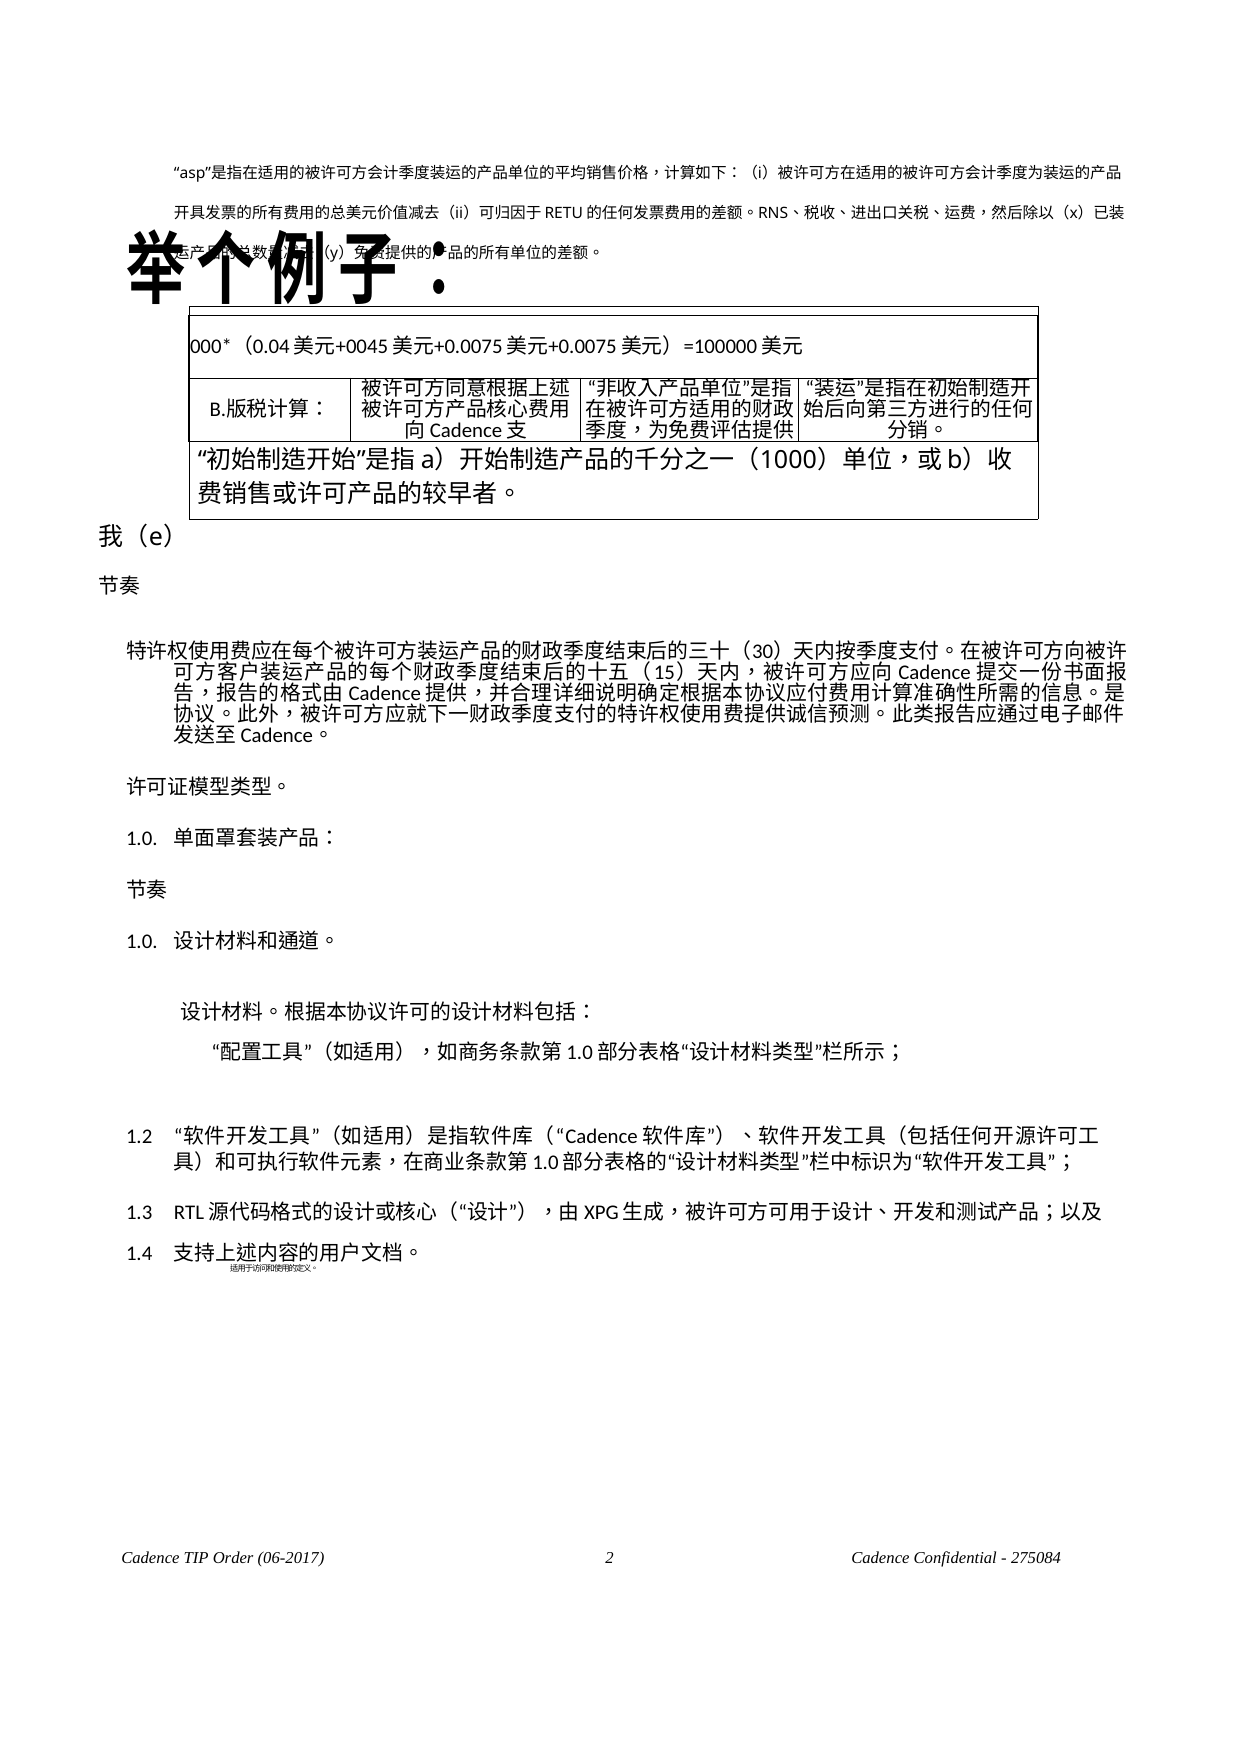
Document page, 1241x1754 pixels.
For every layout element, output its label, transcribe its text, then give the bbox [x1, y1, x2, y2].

table_header 000*（0.04美元+0045美元+0.0075美元+0.0075美元）=100000美元 [190, 316, 1037, 378]
table_cell “非收入产品单位”是指在被许可方适用的财政季度，为免费评估提供的任何装运产品，或为仅用于促进产品销售的示范单位提供的任何装运产品。 [581, 379, 798, 441]
list RTL源代码格式的设计或核心（“设计”），由XPG生成，被许可方可用于设计、开发和测试产品；以及 [126, 1203, 1128, 1224]
list “软件开发工具”（如适用）是指软件库（“Cadence软件库”）、软件开发工具（包括任何开源许可工具）和可执行软件元素，在商业条款第1.0部分表格的“设计材料类型”栏中标识为“软件开发工具”； [126, 1123, 1101, 1174]
table_cell “装运”是指在初始制造开始后向第三方进行的任何分销。 [799, 379, 1037, 441]
table_cell B.版税计算： [190, 379, 350, 441]
text 许可证模型类型。 [126, 774, 1128, 800]
text “初始制造开始”是指a）开始制造产品的千分之一（1000）单位，或b）收费销售或许可产品的较早者。 [198, 442, 1029, 510]
text “配置工具”（如适用），如商务条款第1.0部分表格“设计材料类型”栏所示； [211, 1037, 1101, 1065]
text “asp”是指在适用的被许可方会计季度装运的产品单位的平均销售价格，计算如下：（i）被许可方在适用的被许可方会计季度为装运的产品开具发票的所有费用的总美元价值减去（ii）可归因于RETU的任何发票费用的差额。RNS、税收、进出口关税、运费，然后除以（x）已装运产品的总数量减去（y）免费提供的产品的所有单位的差额。 [174, 147, 1128, 266]
text 节奏 [99, 571, 1101, 599]
text 举个例子： [126, 266, 1128, 306]
list 设计材料和通道。 [126, 932, 1128, 953]
text 节奏 [126, 877, 1128, 903]
text 设计材料。根据本协议许可的设计材料包括： [180, 1003, 1128, 1024]
text 我（e） [99, 306, 1128, 553]
text 特许权使用费应在每个被许可方装运产品的财政季度结束后的三十（30）天内按季度支付。在被许可方向被许可方客户装运产品的每个财政季度结束后的十五（15）天内，被许可方应向Cadence提交一份书面报告，报告的格式由Cadence提供，并合理详细说明确定根据本协议应付费用计算准确性所需的信息。是协议。此外，被许可方应就下一财政季度支付的特许权使用费提供诚信预测。此类报告应通过电子邮件发送至Cadence。 [126, 642, 1128, 746]
list 单面罩套装产品： [126, 829, 1128, 849]
list 支持上述内容的用户文档。 [126, 1239, 1101, 1265]
